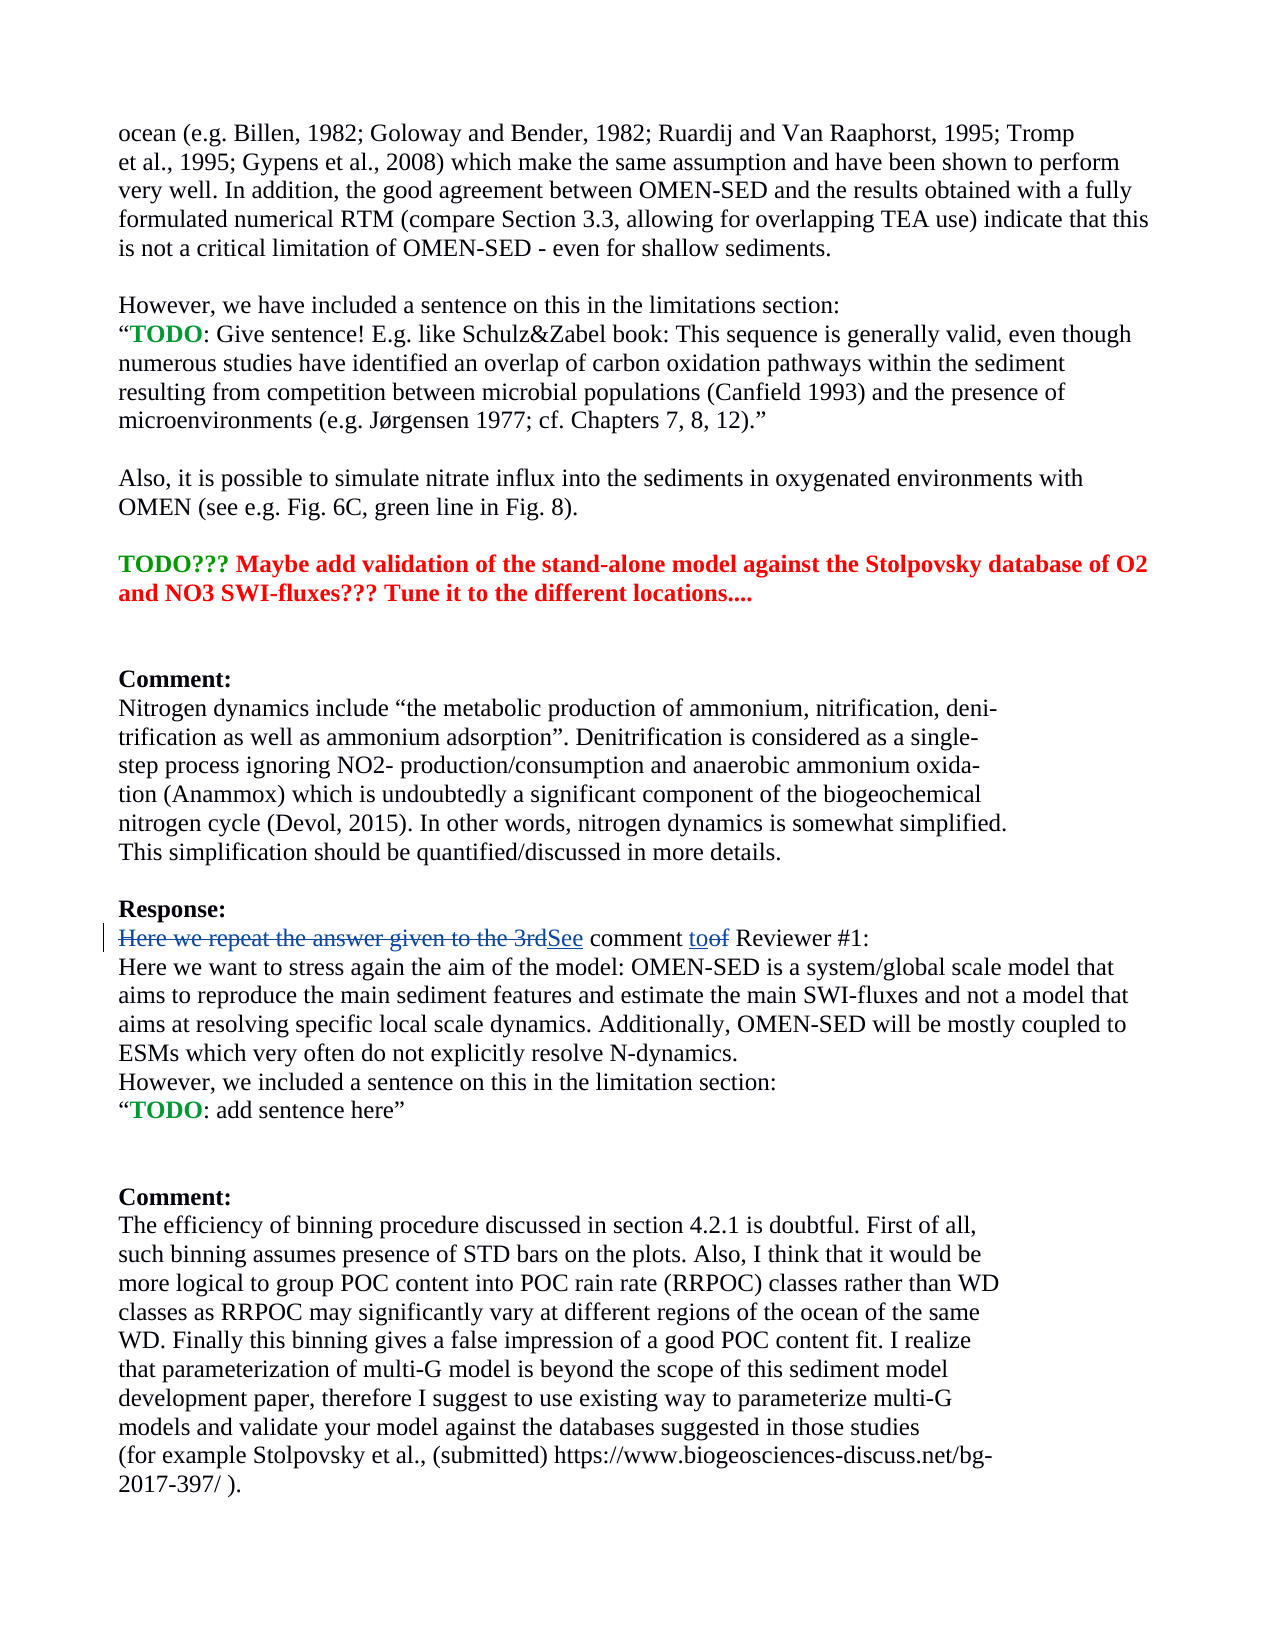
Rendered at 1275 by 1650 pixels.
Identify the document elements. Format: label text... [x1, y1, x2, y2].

text However, we have included a sentence on this in the limitations section: [118, 291, 1157, 319]
text Response: [118, 894, 1157, 923]
text nitrogen cycle (Devol, 2015). In other words, nitrogen dynamics is somewhat simplified. [118, 808, 1157, 837]
text Comment: [118, 1182, 1157, 1211]
text trification as well as ammonium adsorption”. Denitrification is considered as a single- [118, 722, 1157, 751]
text tion (Anammox) which is undoubtedly a significant component of the biogeochemical [118, 779, 1157, 808]
text that parameterization of multi-G model is beyond the scope of this sediment model [118, 1354, 1157, 1383]
text classes as RRPOC may significantly vary at different regions of the ocean of the same [118, 1297, 1157, 1326]
text However, we included a sentence on this in the limitation section: [118, 1067, 1157, 1096]
text 2017-397/ ). [118, 1469, 1157, 1498]
text step process ignoring NO2- production/consumption and anaerobic ammonium oxida- [118, 751, 1157, 779]
text models and validate your model against the databases suggested in those studies [118, 1412, 1157, 1441]
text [118, 118, 1157, 147]
text Here we want to stress again the aim of the model: OMEN-SED is a system/global scale model that aims to reproduce the main sediment features and estimate the main SWI-fluxes and not a model that aims at resolving specific local scale dynamics. Additionally, OMEN-SED will be mostly coupled to ESMs which very often do not explicitly resolve N-dynamics. [118, 952, 1157, 1067]
text development paper, therefore I suggest to use existing way to parameterize multi-G [118, 1383, 1157, 1412]
text This simplification should be quantified/discussed in more details. [118, 837, 1157, 866]
text TODO??? Maybe add validation of the stand-alone model against the Stolpovsky database of O2 and NO3 SWI-fluxes??? Tune it to the different locations.... [118, 549, 1157, 607]
text Nitrogen dynamics include “the metabolic production of ammonium, nitrification, deni- [118, 693, 1157, 722]
text more logical to group POC content into POC rain rate (RRPOC) classes rather than WD [118, 1268, 1157, 1297]
text “TODO: Give sentence! E.g. like Schulz&Zabel book: This sequence is generally valid, even though numerous studies have identified an overlap of carbon oxidation pathways within the sediment resulting from competition between microbial populations (Canfield 1993) and the presence of microenvironments (e.g. Jørgensen 1977; cf. Chapters 7, 8, 12).” [118, 319, 1157, 434]
text “TODO: add sentence here” [118, 1096, 1157, 1124]
text comment Reviewer #1: [118, 923, 1157, 952]
text Also, it is possible to simulate nitrate influx into the sediments in oxygenated environments with OMEN (see e.g. Fig. 6C, green line in Fig. 8). [118, 463, 1157, 521]
text et al., 1995; Gypens et al., 2008) which make the same assumption and have been shown to perform very well. In addition, the good agreement between OMEN-SED and the results obtained with a fully formulated numerical RTM (compare Section 3.3, allowing for overlapping TEA use) indicate that this is not a critical limitation of OMEN-SED - even for shallow sediments. [118, 147, 1157, 262]
text (for example Stolpovsky et al., (submitted) https://www.biogeosciences-discuss.net/bg- [118, 1441, 1157, 1469]
text such binning assumes presence of STD bars on the plots. Also, I think that it would be [118, 1239, 1157, 1268]
text WD. Finally this binning gives a false impression of a good POC content fit. I realize [118, 1326, 1157, 1354]
text Comment: [118, 664, 1157, 693]
text The efficiency of binning procedure discussed in section 4.2.1 is doubtful. First of all, [118, 1211, 1157, 1239]
